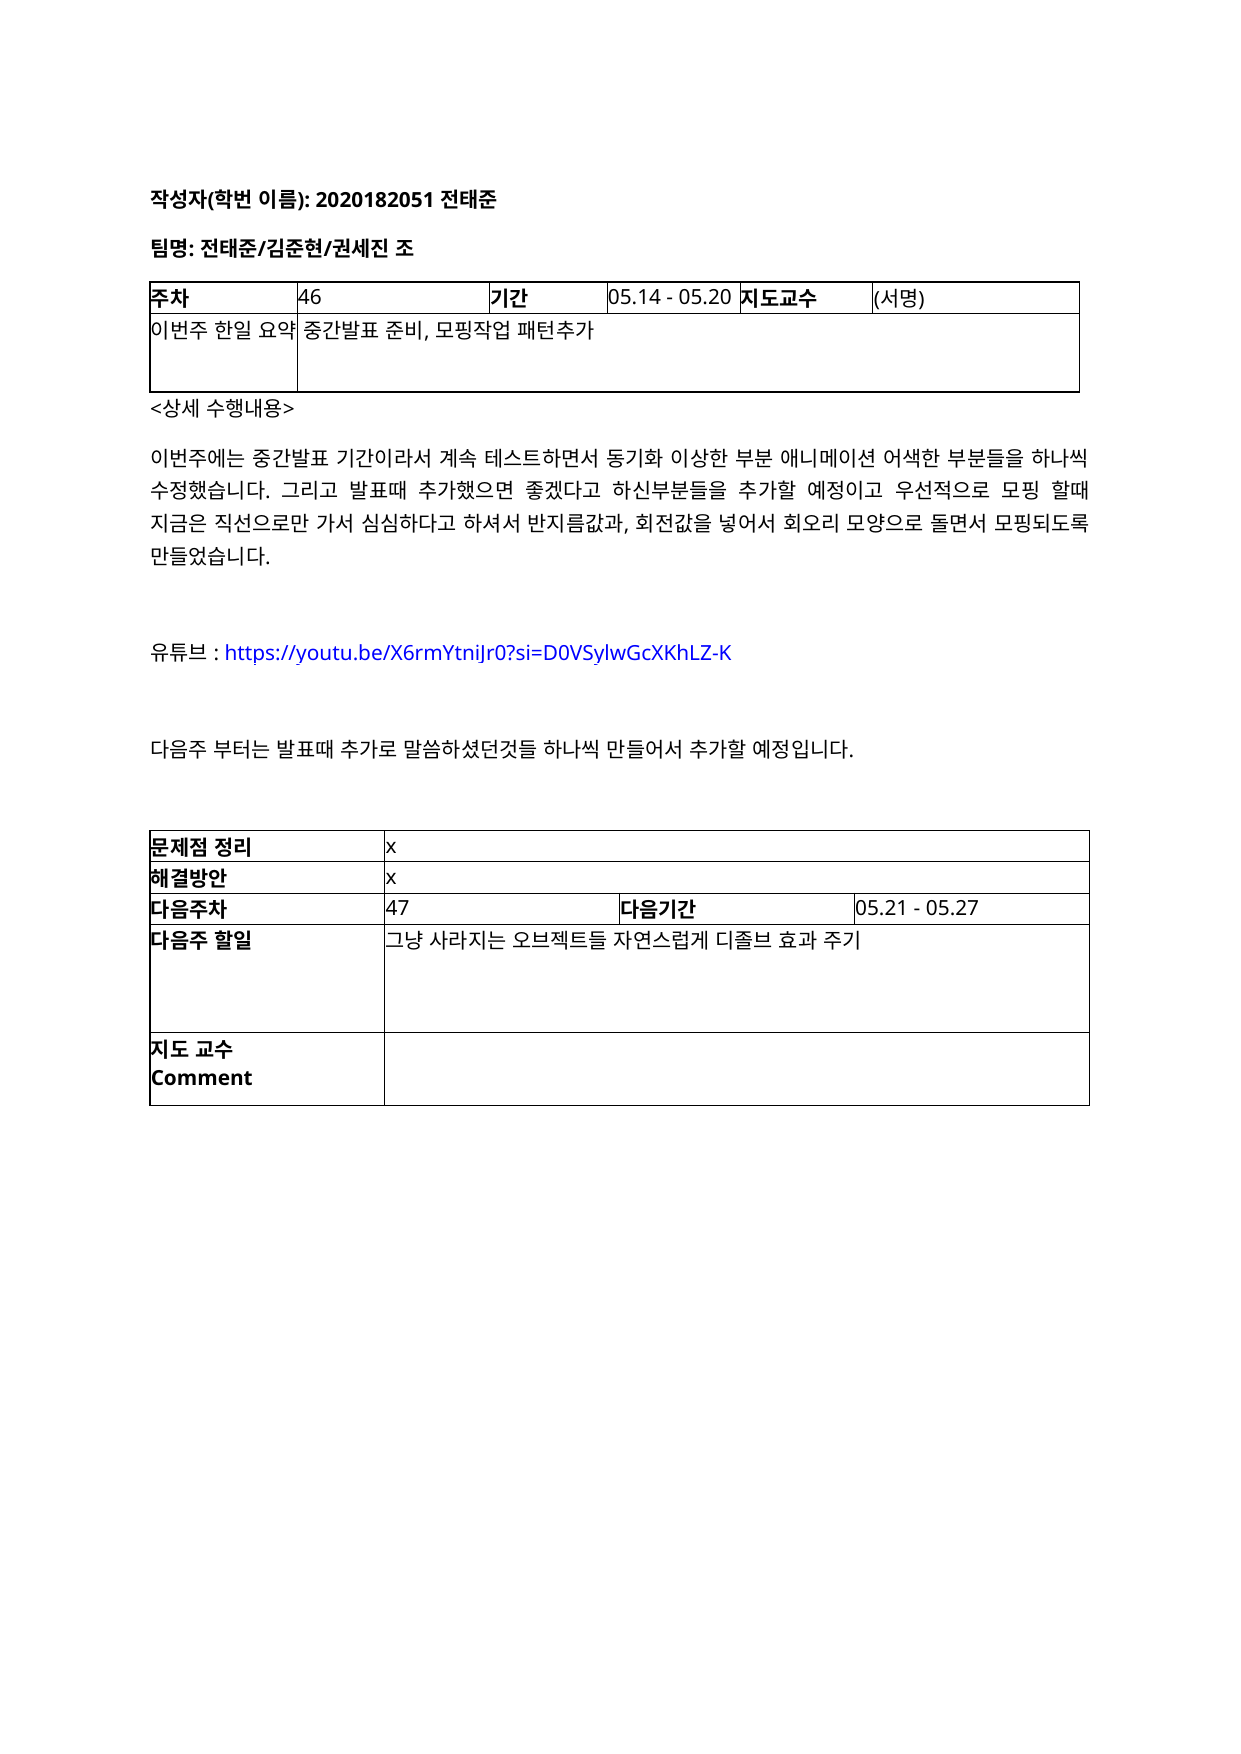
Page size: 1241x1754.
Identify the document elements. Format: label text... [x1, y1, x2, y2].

table_cell 지도 교수 Comment [151, 1033, 384, 1105]
table_header 주차 [151, 283, 297, 313]
table_cell [385, 1033, 1089, 1105]
table_cell 다음주 할일 [151, 925, 384, 1032]
table_cell 그냥 사라지는 오브젝트들 자연스럽게 디졸브 효과 주기 [385, 925, 1089, 1032]
text <상세 수행내용> [150, 392, 1090, 423]
table_cell 해결방안 [151, 862, 384, 892]
table_cell 다음기간 [620, 894, 854, 924]
table_header 지도교수 [741, 283, 872, 313]
text 이번주에는 중간발표 기간이라서 계속 테스트하면서 동기화 이상한 부분 애니메이션 어색한 부분들을 하나씩 수정했습니다. 그리고 발표때 추가했으면 좋겠다고 하신부분들을 추가할 예정이고 우선적으로 모핑 할때 지금은 직선으로만 가서 심심하다고 하셔서 반지름값과, 회전값을 넣어서 회오리 모양으로 돌면서 모핑되도록 만들었습니다. [150, 442, 1090, 570]
table_cell 중간발표 준비, 모핑작업 패턴추가 [298, 314, 1079, 391]
table_header (서명) [873, 283, 1079, 313]
table_header 문제점 정리 [151, 831, 384, 861]
table_header 기간 [490, 283, 607, 313]
table_cell 05.21 - 05.27 [855, 894, 1089, 924]
text 유튜브 : https://youtu.be/X6rmYtniJr0?si=D0VSylwGcXKhLZ-K [150, 637, 1090, 667]
table_cell 다음주차 [151, 894, 384, 924]
table_header x [385, 831, 1089, 861]
table_cell 47 [385, 894, 619, 924]
table_cell 이번주 한일 요약 [151, 314, 297, 391]
table_header 46 [298, 283, 489, 313]
table_header 05.14 - 05.20 [608, 283, 740, 313]
text 다음주 부터는 발표때 추가로 말씀하셨던것들 하나씩 만들어서 추가할 예정입니다. [150, 733, 1090, 763]
table_cell x [385, 862, 1089, 892]
